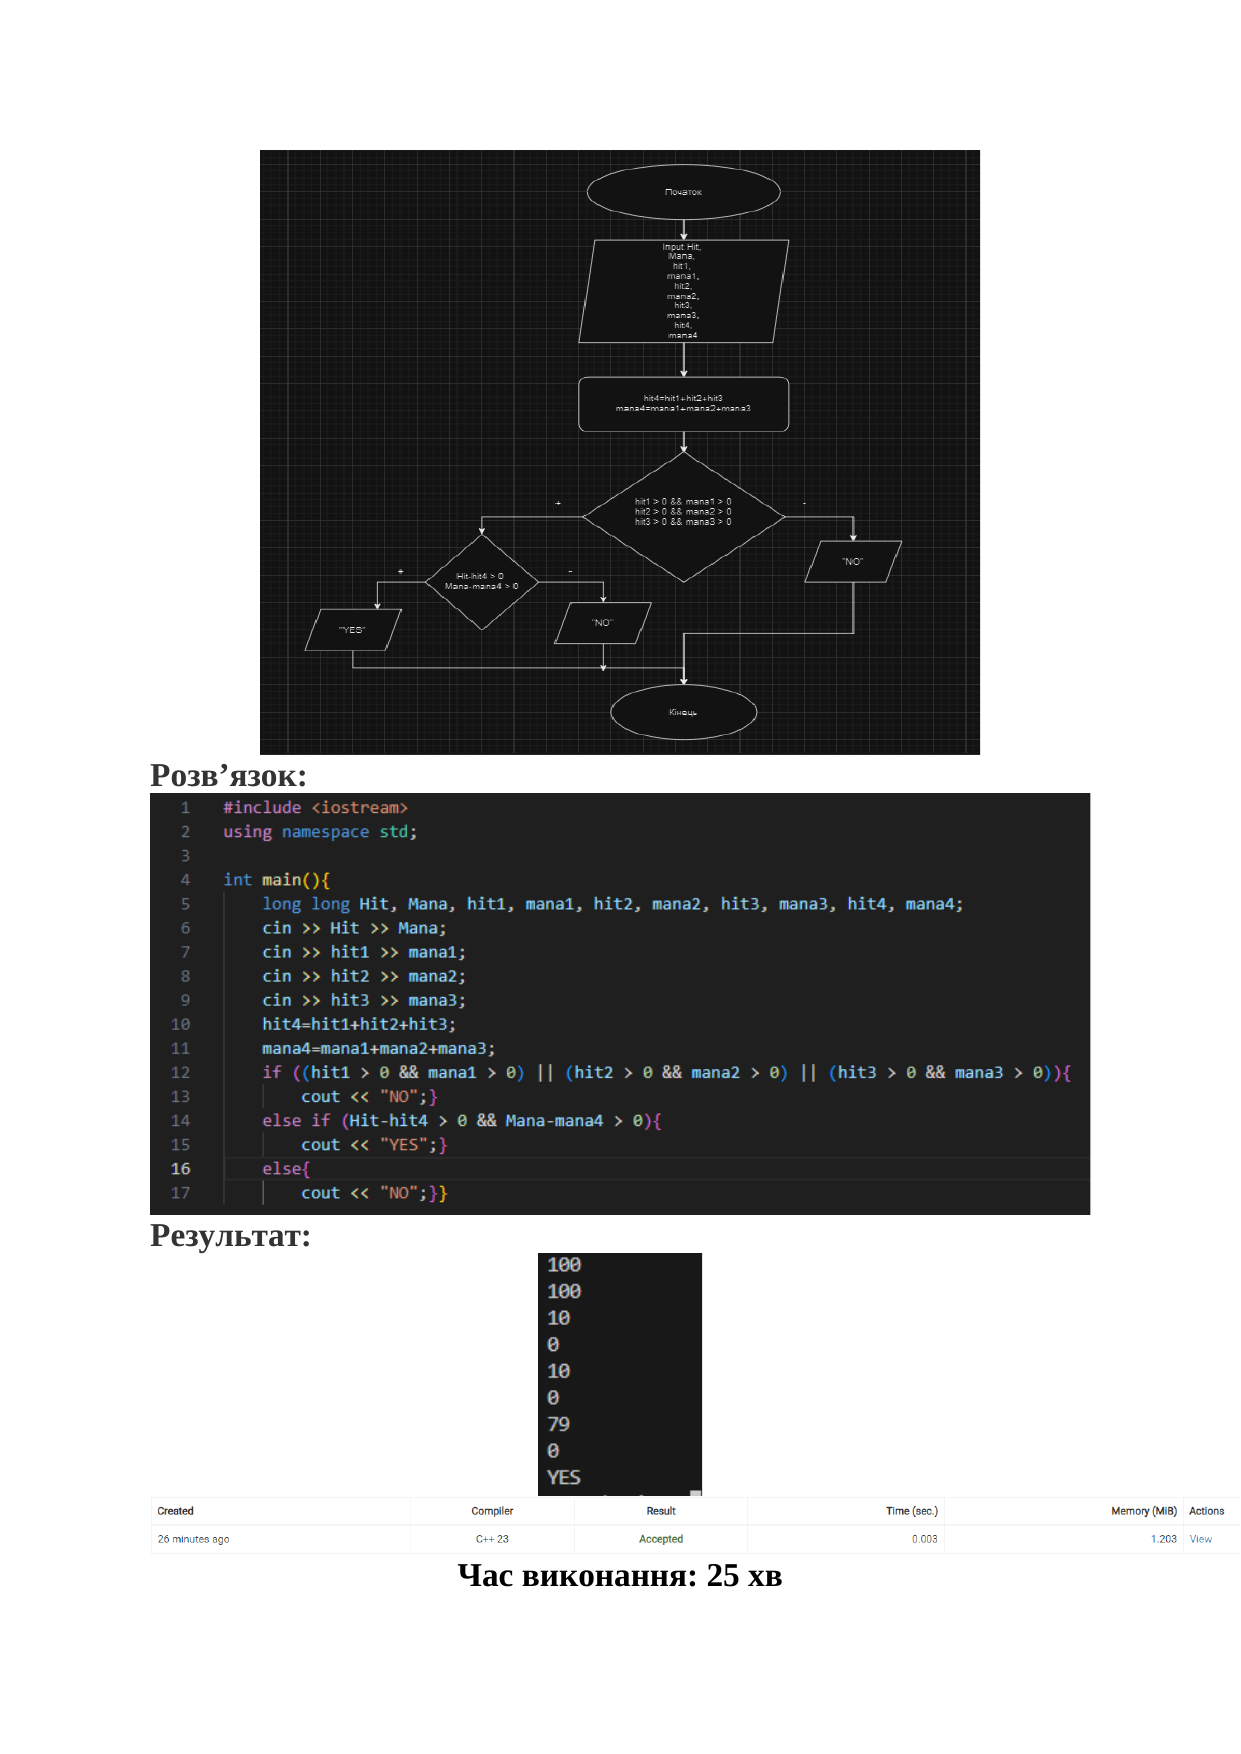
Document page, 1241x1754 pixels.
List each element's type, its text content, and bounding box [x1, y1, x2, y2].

text Результат: [150, 1215, 1090, 1253]
picture [150, 793, 1091, 1215]
text Розв’язок: [150, 755, 1090, 793]
picture [260, 150, 980, 755]
picture [150, 1253, 1241, 1555]
text Час виконання: 25 хв [150, 1555, 1090, 1593]
